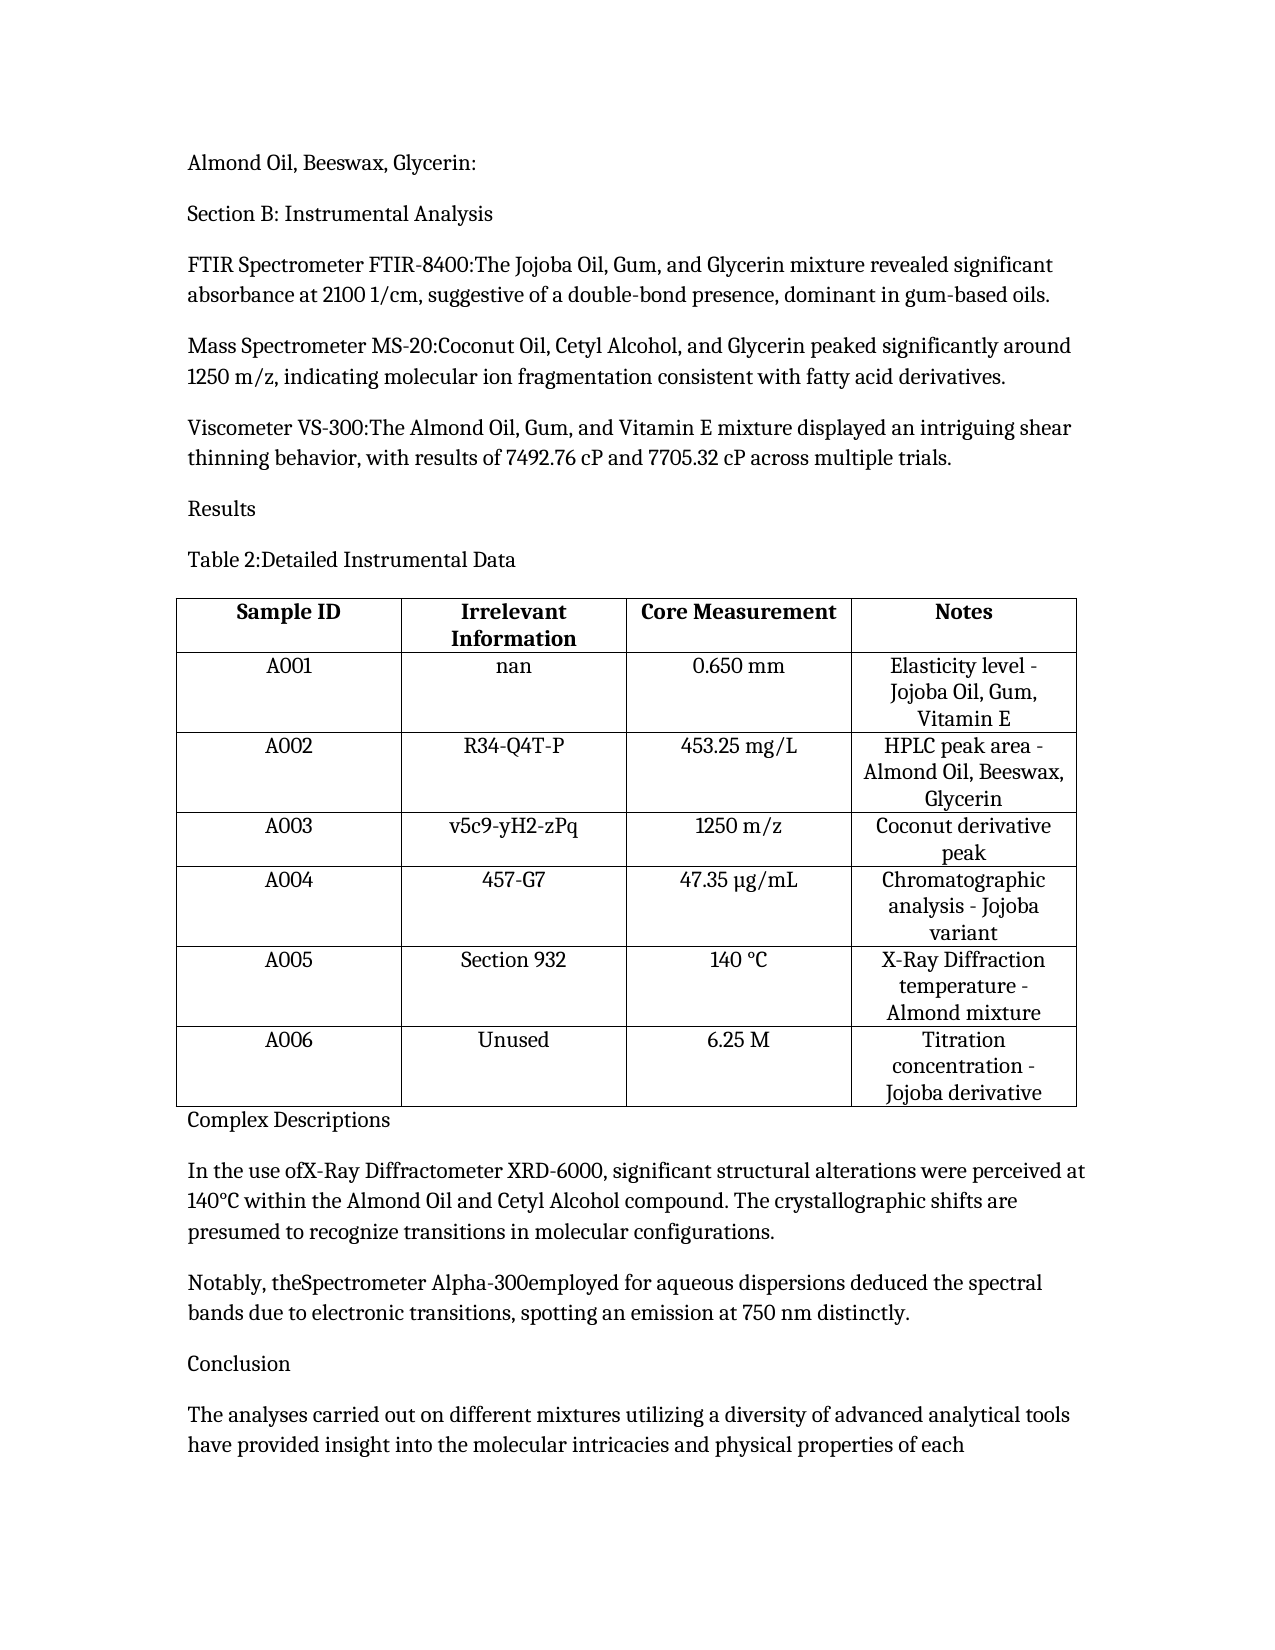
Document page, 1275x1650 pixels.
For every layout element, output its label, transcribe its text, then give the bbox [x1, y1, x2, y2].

table_cell X-Ray Diffraction temperature - Almond mixture [852, 947, 1076, 1026]
table_cell Chromatographic analysis - Jojoba variant [852, 867, 1076, 946]
text Table 2:Detailed Instrumental Data [187, 547, 1087, 573]
table_cell Section 932 [402, 947, 626, 1026]
table_cell A001 [177, 653, 401, 732]
table_cell A005 [177, 947, 401, 1026]
table_cell HPLC peak area - Almond Oil, Beeswax, Glycerin [852, 733, 1076, 812]
table_cell 453.25 mg/L [627, 733, 851, 812]
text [187, 1402, 1087, 1458]
text FTIR Spectrometer FTIR-8400:The Jojoba Oil, Gum, and Glycerin mixture revealed significant absorbance at 2100 1/cm, suggestive of a double-bond presence, dominant in gum-based oils. [187, 252, 1087, 309]
table_cell 1250 m/z [627, 813, 851, 866]
table_cell 140 °C [627, 947, 851, 1026]
table_header Sample ID [177, 599, 401, 652]
table_header Core Measurement [627, 599, 851, 652]
table_cell A003 [177, 813, 401, 866]
table_cell v5c9-yH2-zPq [402, 813, 626, 866]
text Notably, theSpectrometer Alpha-300employed for aqueous dispersions deduced the spectral bands due to electronic transitions, spotting an emission at 750 nm distinctly. [187, 1269, 1087, 1326]
table_cell 47.35 µg/mL [627, 867, 851, 946]
table_cell Titration concentration - Jojoba derivative [852, 1027, 1076, 1106]
table_cell Coconut derivative peak [852, 813, 1076, 866]
table_header Irrelevant Information [402, 599, 626, 652]
table_cell 6.25 M [627, 1027, 851, 1106]
text Section B: Instrumental Analysis [187, 201, 1087, 227]
text Conclusion [187, 1351, 1087, 1377]
text Mass Spectrometer MS-20:Coconut Oil, Cetyl Alcohol, and Glycerin peaked significantly around 1250 m/z, indicating molecular ion fragmentation consistent with fatty acid derivatives. [187, 333, 1087, 390]
table_cell 457-G7 [402, 867, 626, 946]
text Almond Oil, Beeswax, Glycerin: [187, 150, 1087, 176]
table_cell nan [402, 653, 626, 732]
table_cell R34-Q4T-P [402, 733, 626, 812]
table_cell Elasticity level - Jojoba Oil, Gum, Vitamin E [852, 653, 1076, 732]
text Viscometer VS-300:The Almond Oil, Gum, and Vitamin E mixture displayed an intriguing shear thinning behavior, with results of 7492.76 cP and 7705.32 cP across multiple trials. [187, 414, 1087, 471]
table_cell A006 [177, 1027, 401, 1106]
text Results [187, 496, 1087, 522]
table_cell A002 [177, 733, 401, 812]
text Complex Descriptions [187, 1107, 1087, 1133]
table_header Notes [852, 599, 1076, 652]
text In the use ofX-Ray Diffractometer XRD-6000, significant structural alterations were perceived at 140°C within the Almond Oil and Cetyl Alcohol compound. The crystallographic shifts are presumed to recognize transitions in molecular configurations. [187, 1158, 1087, 1245]
table_cell Unused [402, 1027, 626, 1106]
table_cell A004 [177, 867, 401, 946]
table_cell 0.650 mm [627, 653, 851, 732]
